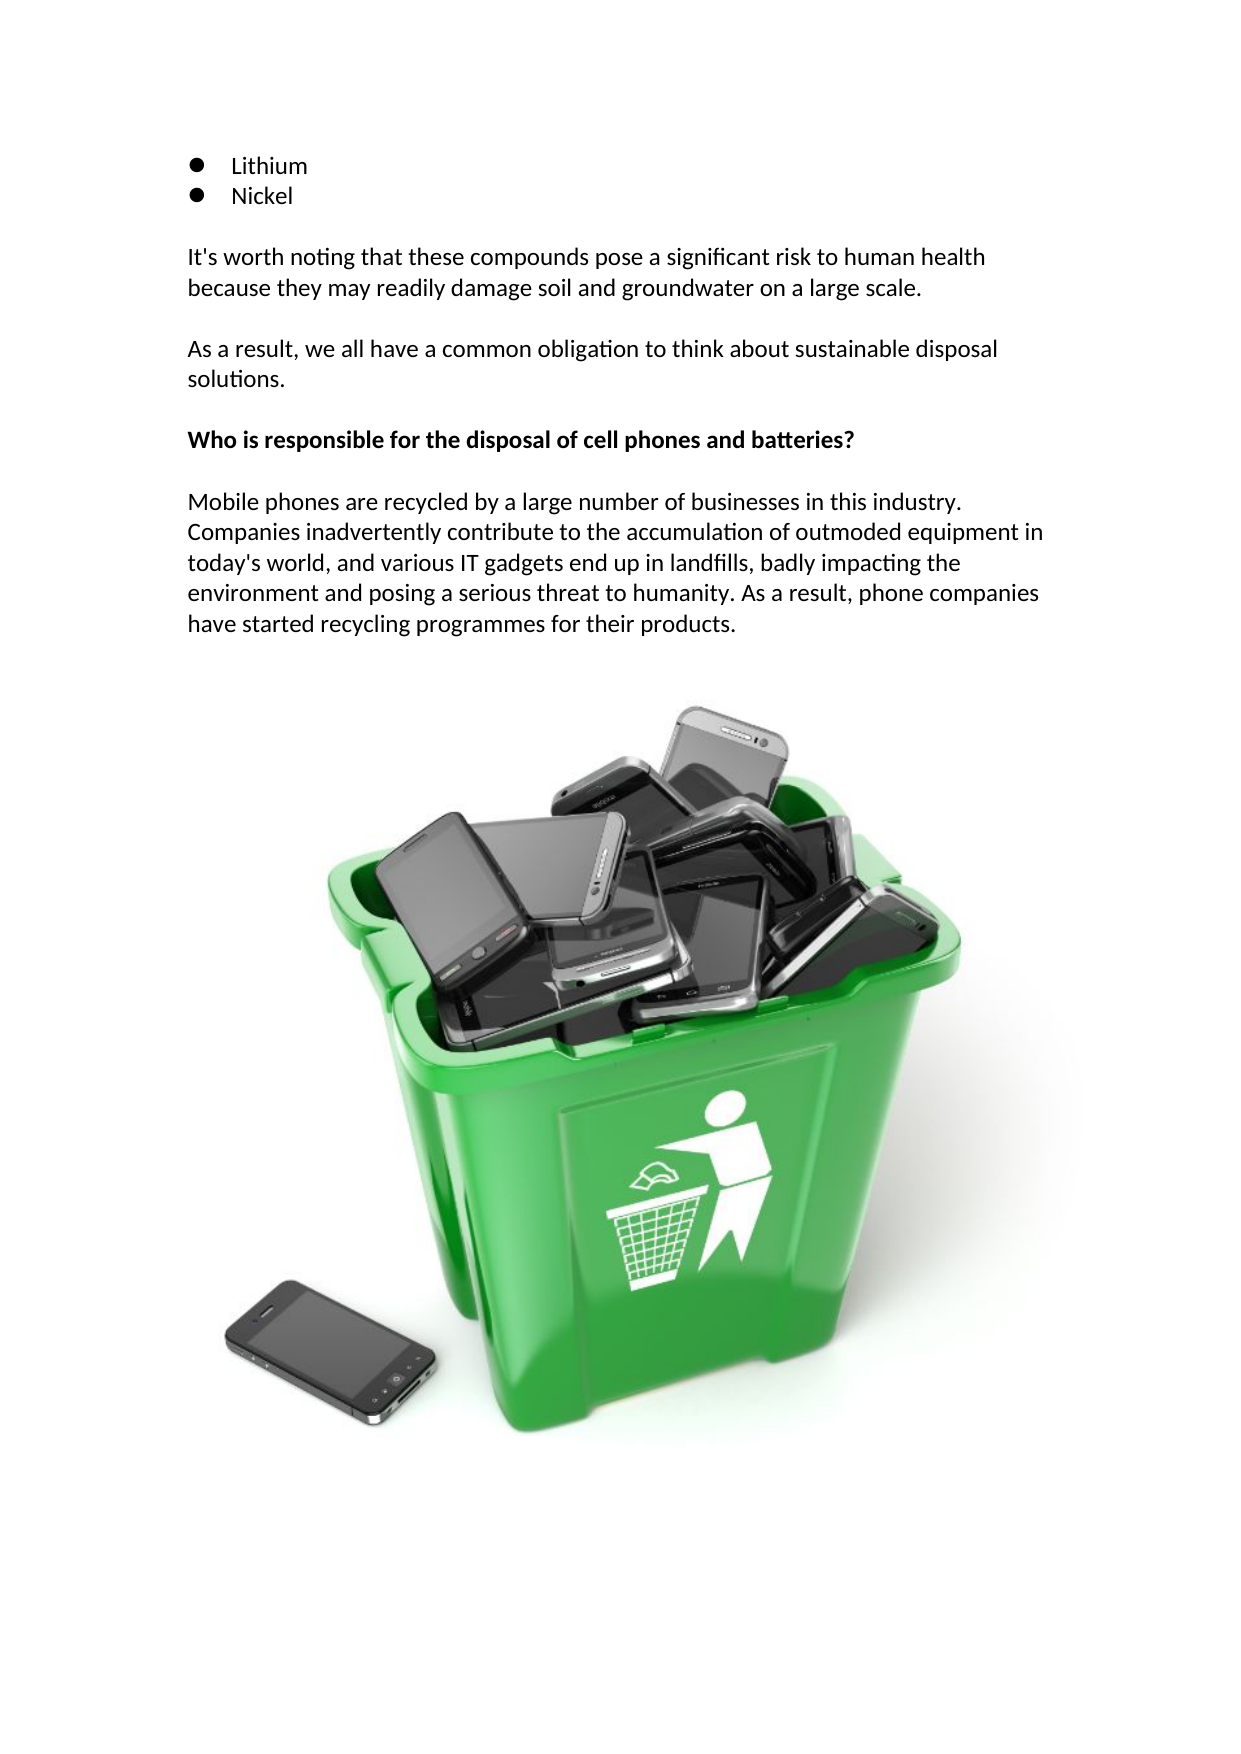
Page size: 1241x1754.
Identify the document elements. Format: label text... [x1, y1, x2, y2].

picture [187, 668, 1096, 1577]
list It's worth noting that these compounds pose a significant risk to human health because they may readily damage soil and groundwater on a large scale. [187, 242, 1053, 303]
list Mobile phones are recycled by a large number of businesses in this industry. Companies inadvertently contribute to the accumulation of outmoded equipment in today's world, and various IT gadgets end up in landfills, badly impacting the environment and posing a serious threat to humanity. As a result, phone companies have started recycling programmes for their products. [187, 486, 1053, 638]
list Who is responsible for the disposal of cell phones and batteries? [187, 425, 1053, 455]
list Nickel [187, 181, 1053, 211]
list As a result, we all have a common obligation to think about sustainable disposal solutions. [187, 333, 1053, 394]
list Lithium [187, 150, 1053, 181]
